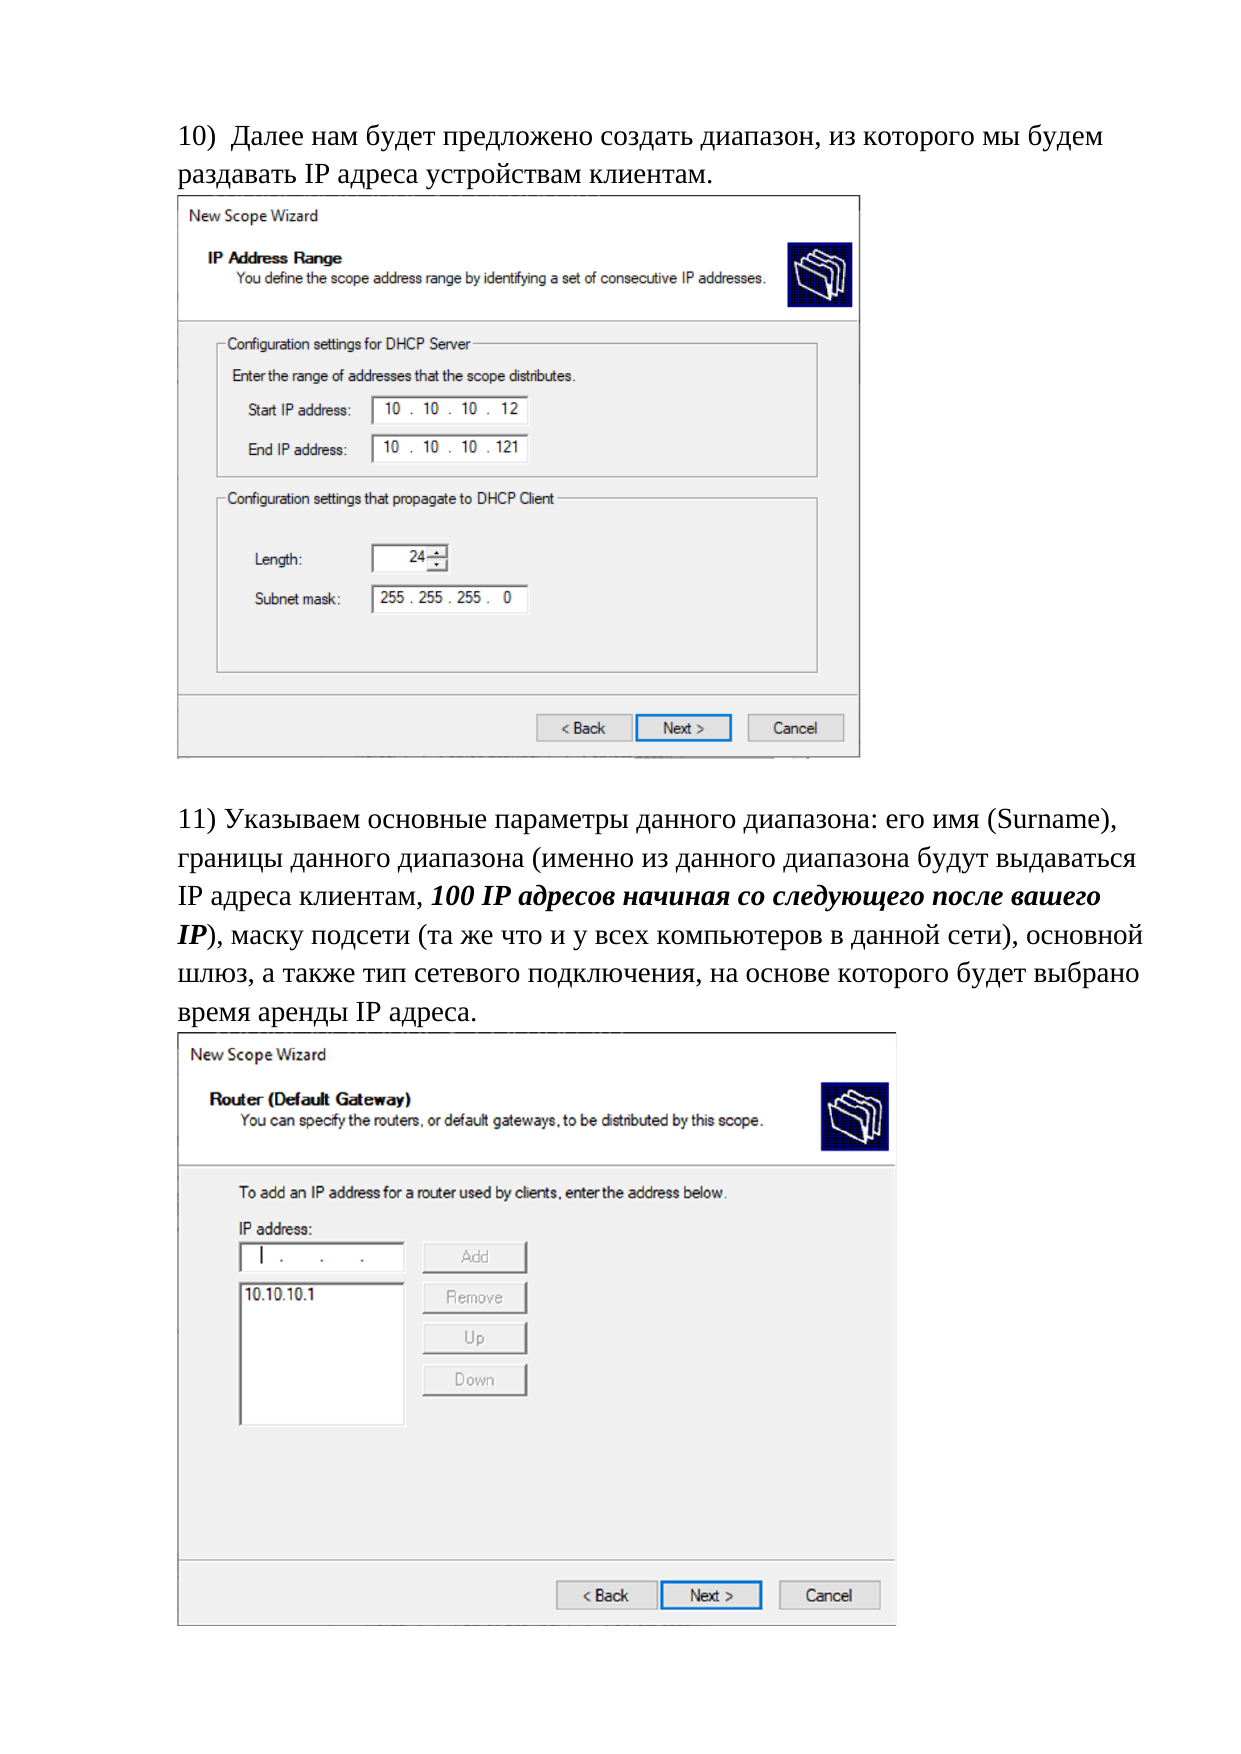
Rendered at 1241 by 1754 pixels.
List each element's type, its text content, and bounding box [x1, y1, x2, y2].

text 11) Указываем основные параметры данного диапазона: его имя (Surname), границы данного диапазона (именно из данного диапазона будут выдаваться IP адреса клиентам, 100 IP адресов начиная со следующего после вашего IP), маску подсети (та же что и у всех компьютеров в данной сети), основной шлюз, а также тип сетевого подключения, на основе которого будет выбрано время аренды IP адреса. [177, 801, 1152, 1028]
text 10) Далее нам будет предложено создать диапазон, из которого мы будем раздавать IP адреса устройствам клиентам. [177, 118, 1152, 190]
picture [177, 1032, 897, 1626]
picture [177, 195, 863, 759]
